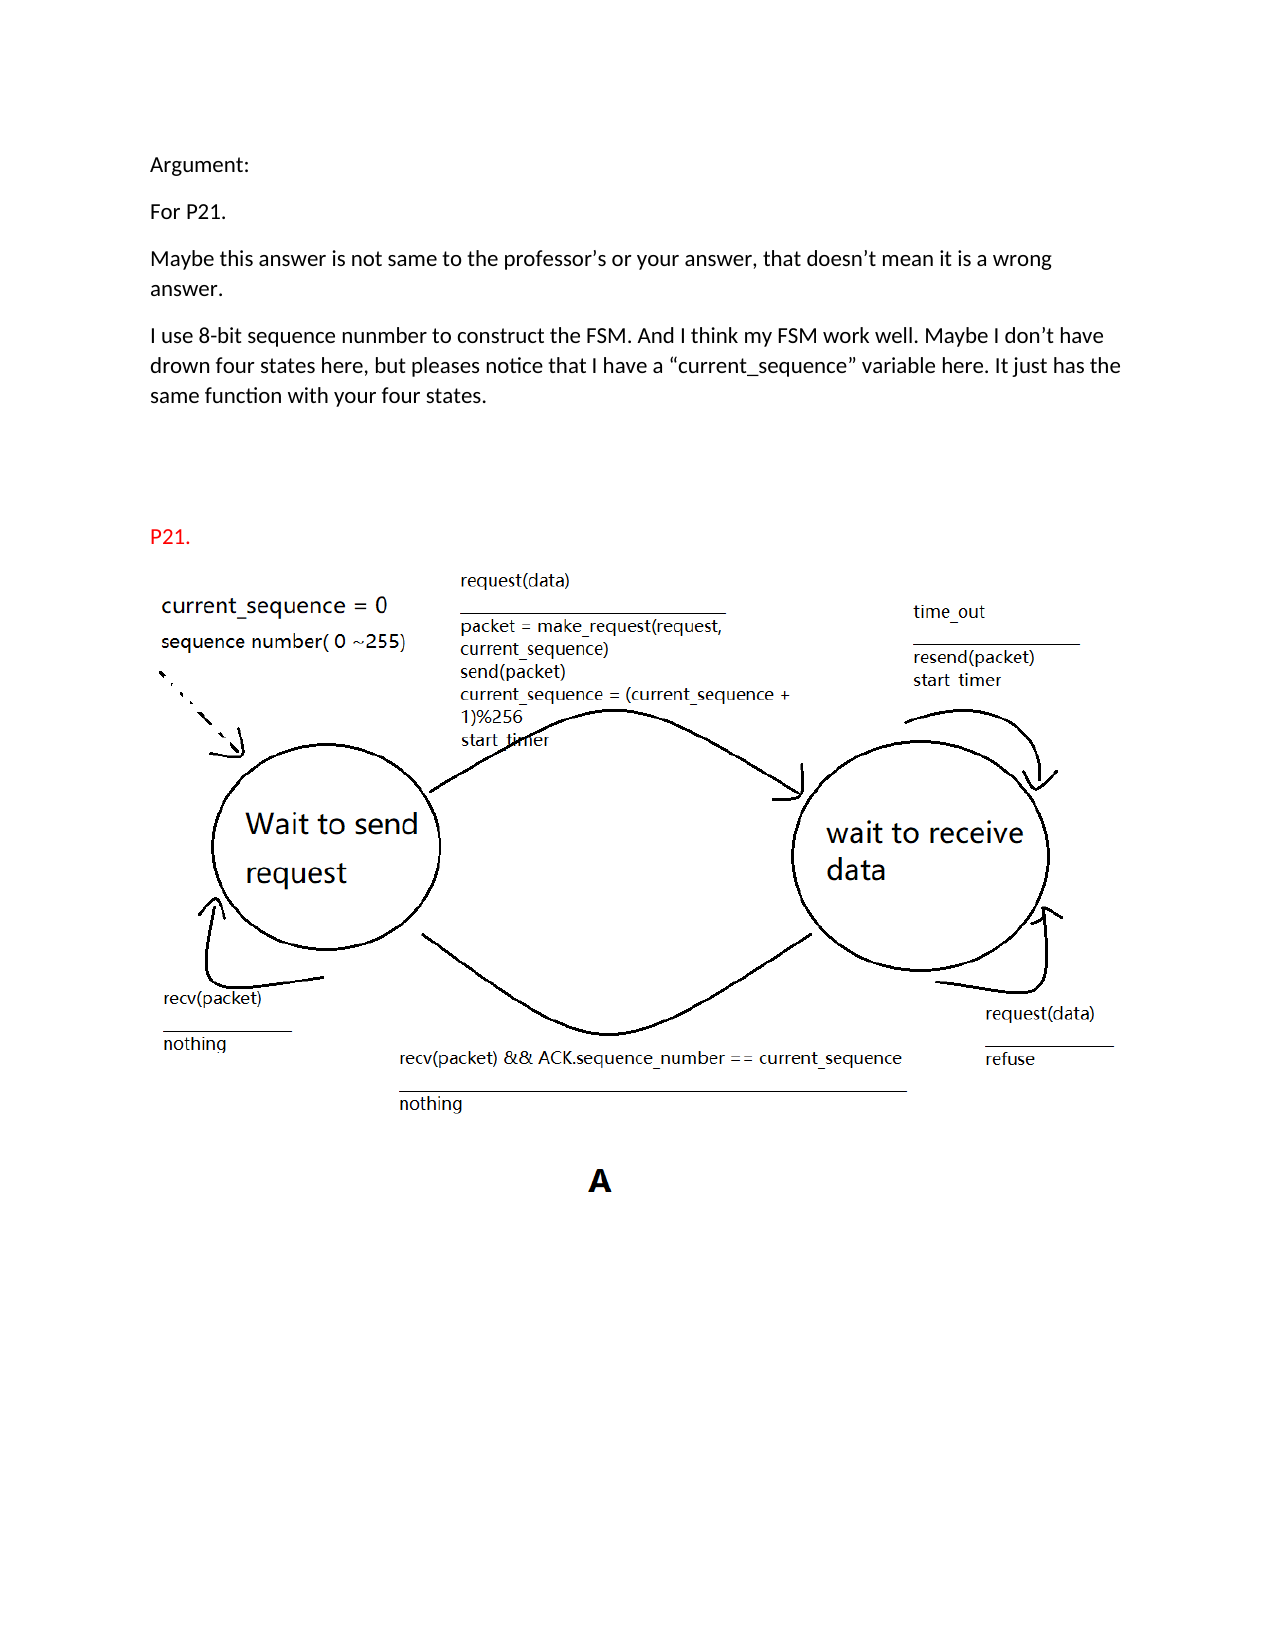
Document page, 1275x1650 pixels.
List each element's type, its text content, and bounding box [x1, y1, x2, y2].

text Maybe this answer is not same to the professor’s or your answer, that doesn’t mean it is a wrong answer. [150, 244, 1125, 302]
picture [150, 568, 1125, 1207]
text P21. [150, 522, 1125, 550]
text Argument: [150, 150, 1125, 178]
text For P21. [150, 197, 1125, 225]
text I use 8-bit sequence nunmber to construct the FSM. And I think my FSM work well. Maybe I don’t have drown four states here, but pleases notice that I have a “current_sequence” variable here. It just has the same function with your four states. [150, 321, 1125, 409]
